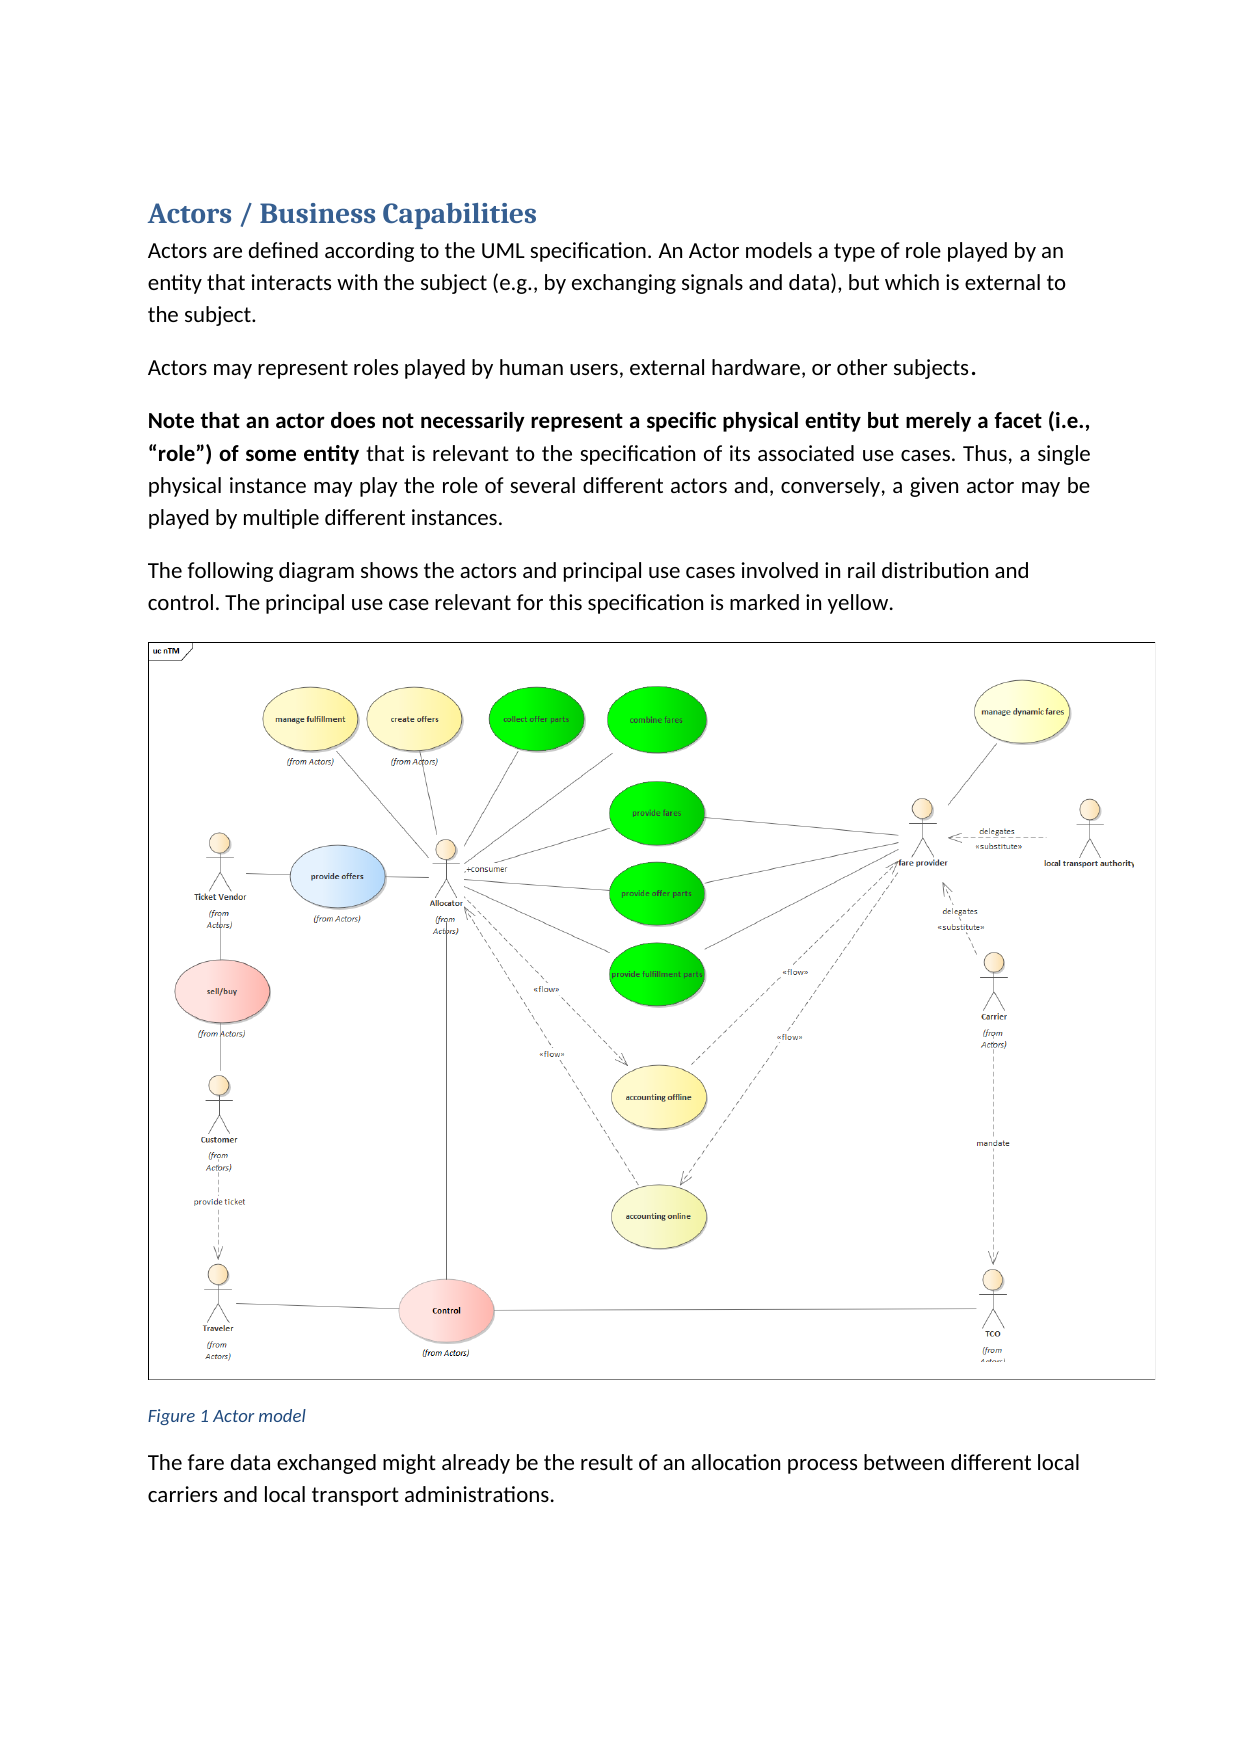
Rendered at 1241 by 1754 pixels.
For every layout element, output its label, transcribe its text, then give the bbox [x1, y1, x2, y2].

picture [147, 641, 1155, 1380]
text The following diagram shows the actors and principal use cases involved in rail distribution and control. The principal use case relevant for this specification is marked in yellow. [148, 556, 1093, 616]
text The fare data exchanged might already be the result of an allocation process between different local carriers and local transport administrations. [148, 1448, 1093, 1508]
text Figure 1 Actor model [148, 1404, 1093, 1427]
text Actors are defined according to the UML specification. An Actor models a type of role played by an entity that interacts with the subject (e.g., by exchanging signals and data), but which is external to the subject. [148, 236, 1093, 328]
text Actors may represent roles played by human users, external hardware, or other subjects. [148, 353, 1092, 382]
subtitle Actors / Business Capabilities [148, 198, 1093, 231]
text Note that an actor does not necessarily represent a specific physical entity but merely a facet (i.e., “role”) of some entity that is relevant to the specification of its associated use cases. Thus, a single physical instance may play the role of several different actors and, conversely, a given actor may be played by multiple different instances. [148, 407, 1092, 531]
